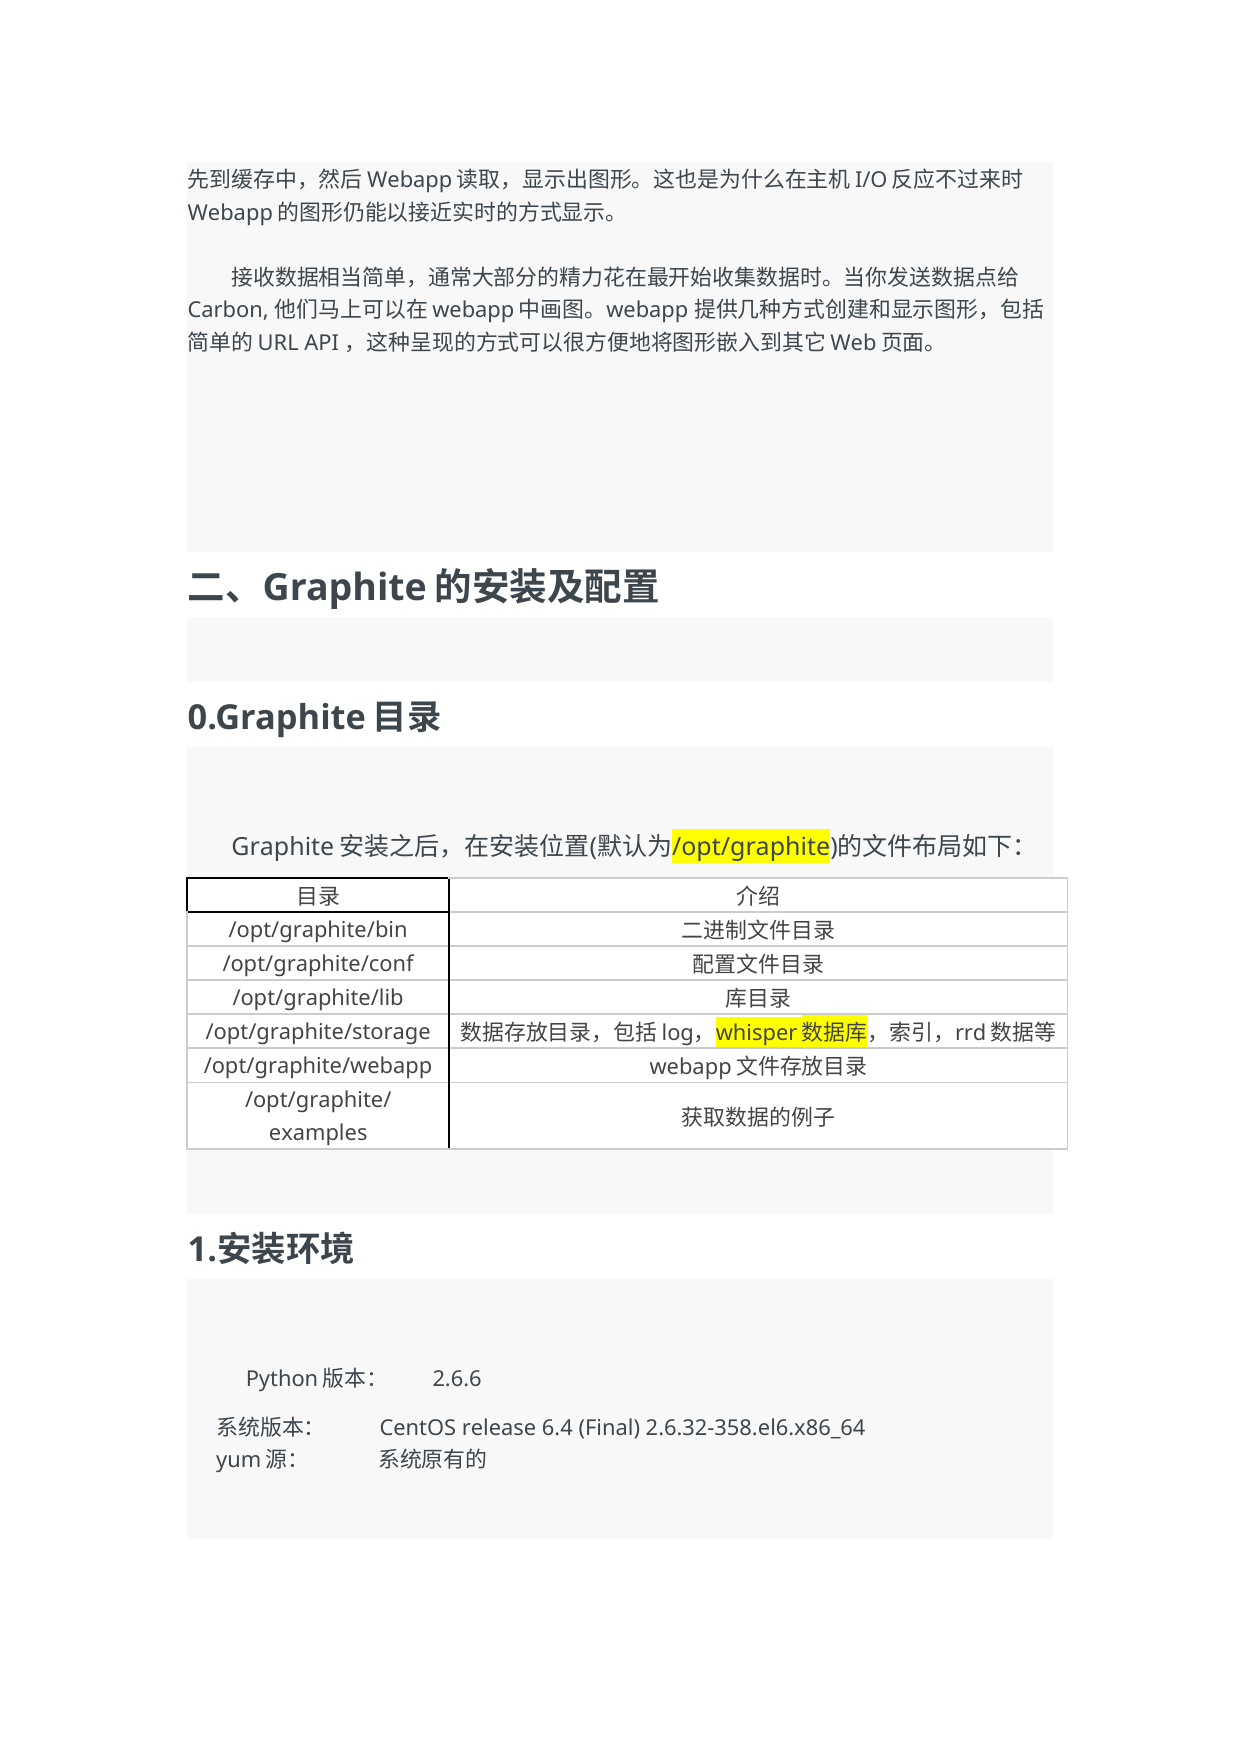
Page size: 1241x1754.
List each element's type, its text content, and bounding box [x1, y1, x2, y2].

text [187, 162, 1053, 227]
table_header 介绍 [450, 879, 1067, 911]
table_cell 库目录 [450, 981, 1067, 1013]
text 0.Graphite目录 [187, 682, 1053, 747]
table_cell 获取数据的例子 [450, 1083, 1067, 1148]
text Python版本： 2.6.6 [187, 1344, 1053, 1409]
text 二、Graphite的安装及配置 [187, 552, 1053, 617]
table_cell /opt/graphite/examples [188, 1083, 448, 1148]
table_cell /opt/graphite/webapp [188, 1049, 448, 1081]
table_cell /opt/graphite/lib [188, 981, 448, 1013]
table_cell webapp文件存放目录 [450, 1049, 1067, 1081]
table_cell /opt/graphite/storage [188, 1015, 448, 1047]
text 系统版本： CentOS release 6.4 (Final) 2.6.32-358.el6.x86_64 [187, 1409, 1053, 1442]
text 接收数据相当简单，通常大部分的精力花在最开始收集数据时。当你发送数据点给Carbon, 他们马上可以在webapp中画图。webapp 提供几种方式创建和显示图形，包括简单的URL API ，这种呈现的方式可以很方便地将图形嵌入到其它Web页面。 [187, 259, 1053, 357]
table_cell 配置文件目录 [450, 947, 1067, 979]
table_cell 二进制文件目录 [450, 913, 1067, 945]
text 1.安装环境 [187, 1214, 1053, 1279]
table_cell /opt/graphite/conf [188, 947, 448, 979]
table_header 目录 [188, 879, 448, 911]
text Graphite安装之后，在安装位置(默认为/opt/graphite)的文件布局如下： [187, 812, 1053, 877]
table_cell /opt/graphite/bin [188, 913, 448, 945]
table_cell 数据存放目录，包括log，whisper数据库，索引，rrd数据等 [450, 1015, 802, 1047]
table_cell 数据存放目录，包括log，whisper数据库，索引，rrd数据等 [867, 1015, 1067, 1047]
text yum源： 系统原有的 [187, 1442, 1053, 1474]
